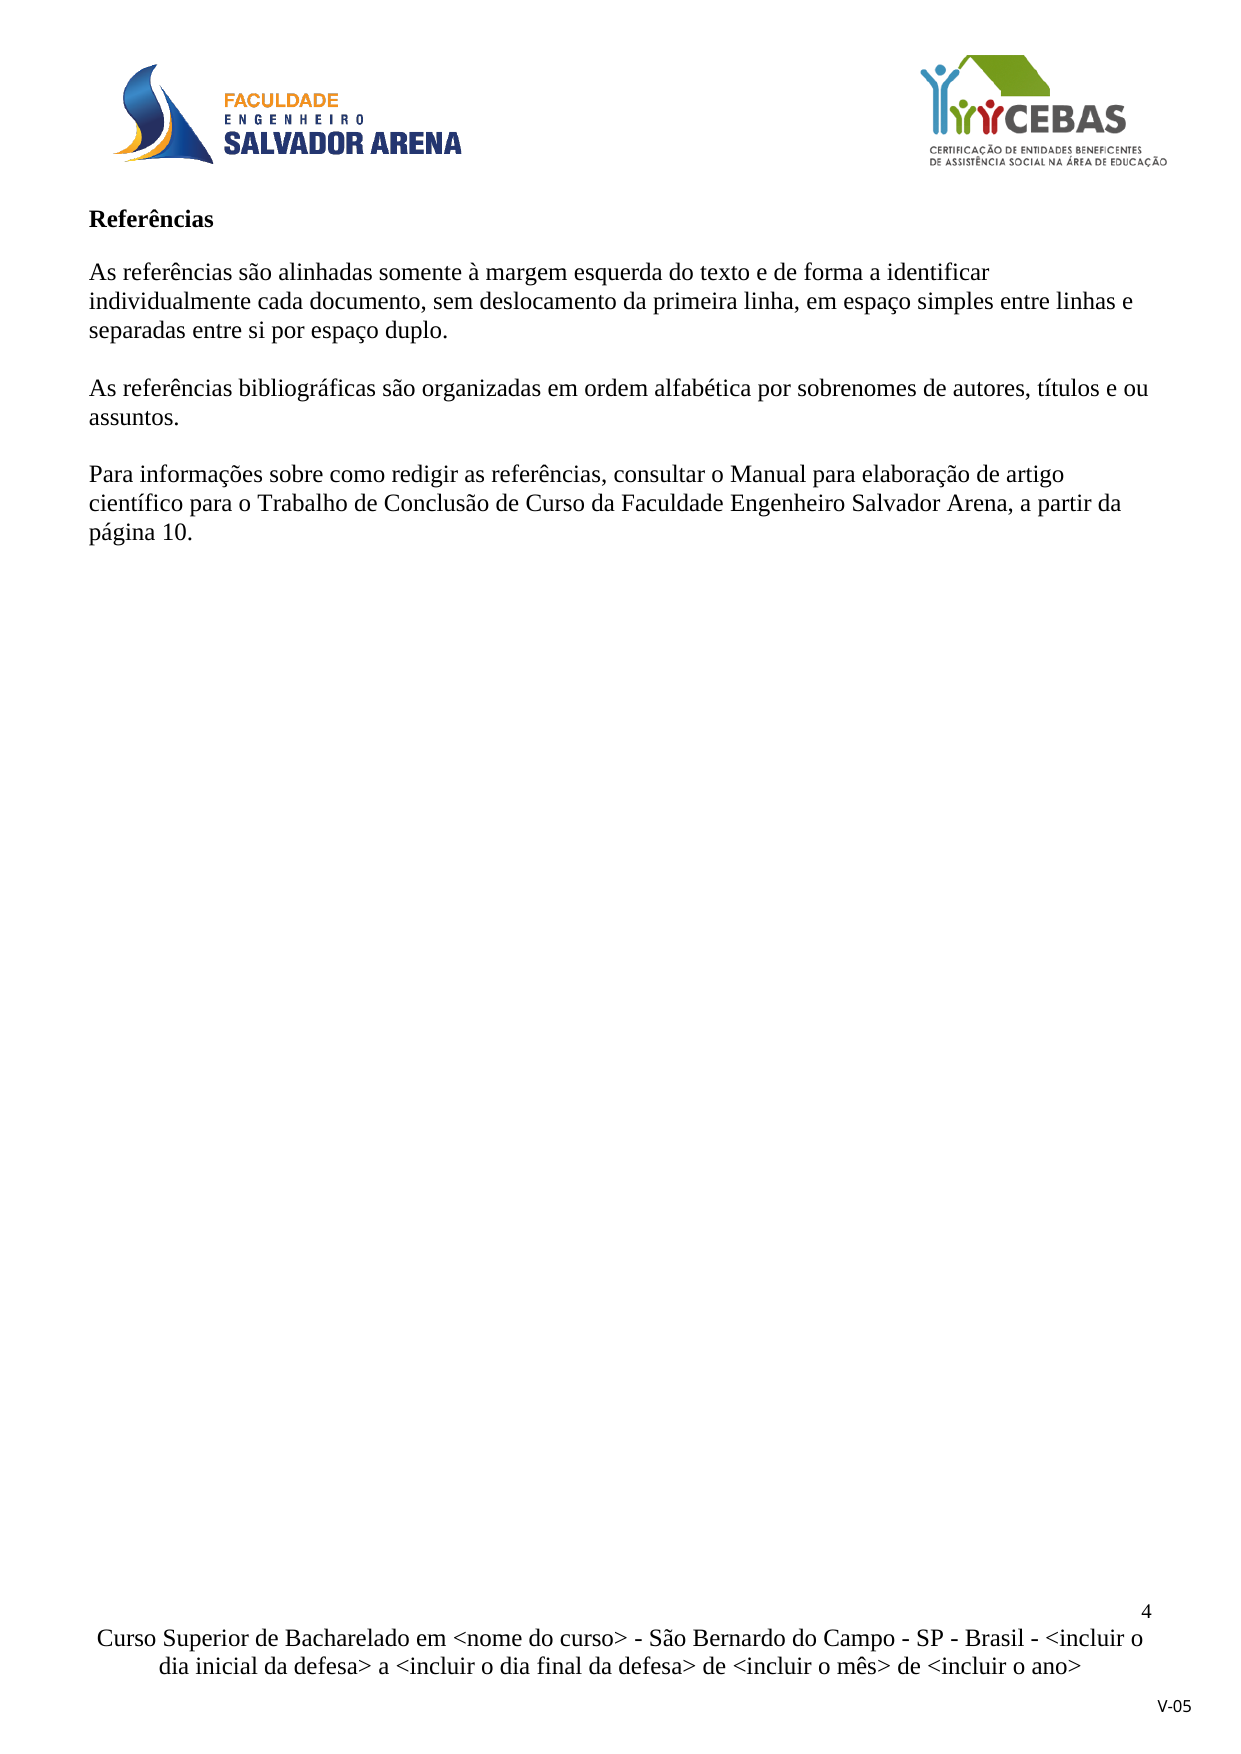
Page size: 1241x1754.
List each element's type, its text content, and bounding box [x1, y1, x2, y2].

text As referências bibliográficas são organizadas em ordem alfabética por sobrenomes de autores, títulos e ou assuntos. [89, 373, 1152, 430]
text As referências são alinhadas somente à margem esquerda do texto e de forma a identificar individualmente cada documento, sem deslocamento da primeira linha, em espaço simples entre linhas e separadas entre si por espaço duplo. [89, 257, 1152, 344]
text Referências [89, 204, 1152, 232]
picture [88, 52, 462, 170]
picture [904, 34, 1183, 189]
text Para informações sobre como redigir as referências, consultar o Manual para elaboração de artigo científico para o Trabalho de Conclusão de Curso da Faculdade Engenheiro Salvador Arena, a partir da página 10. [89, 459, 1152, 546]
